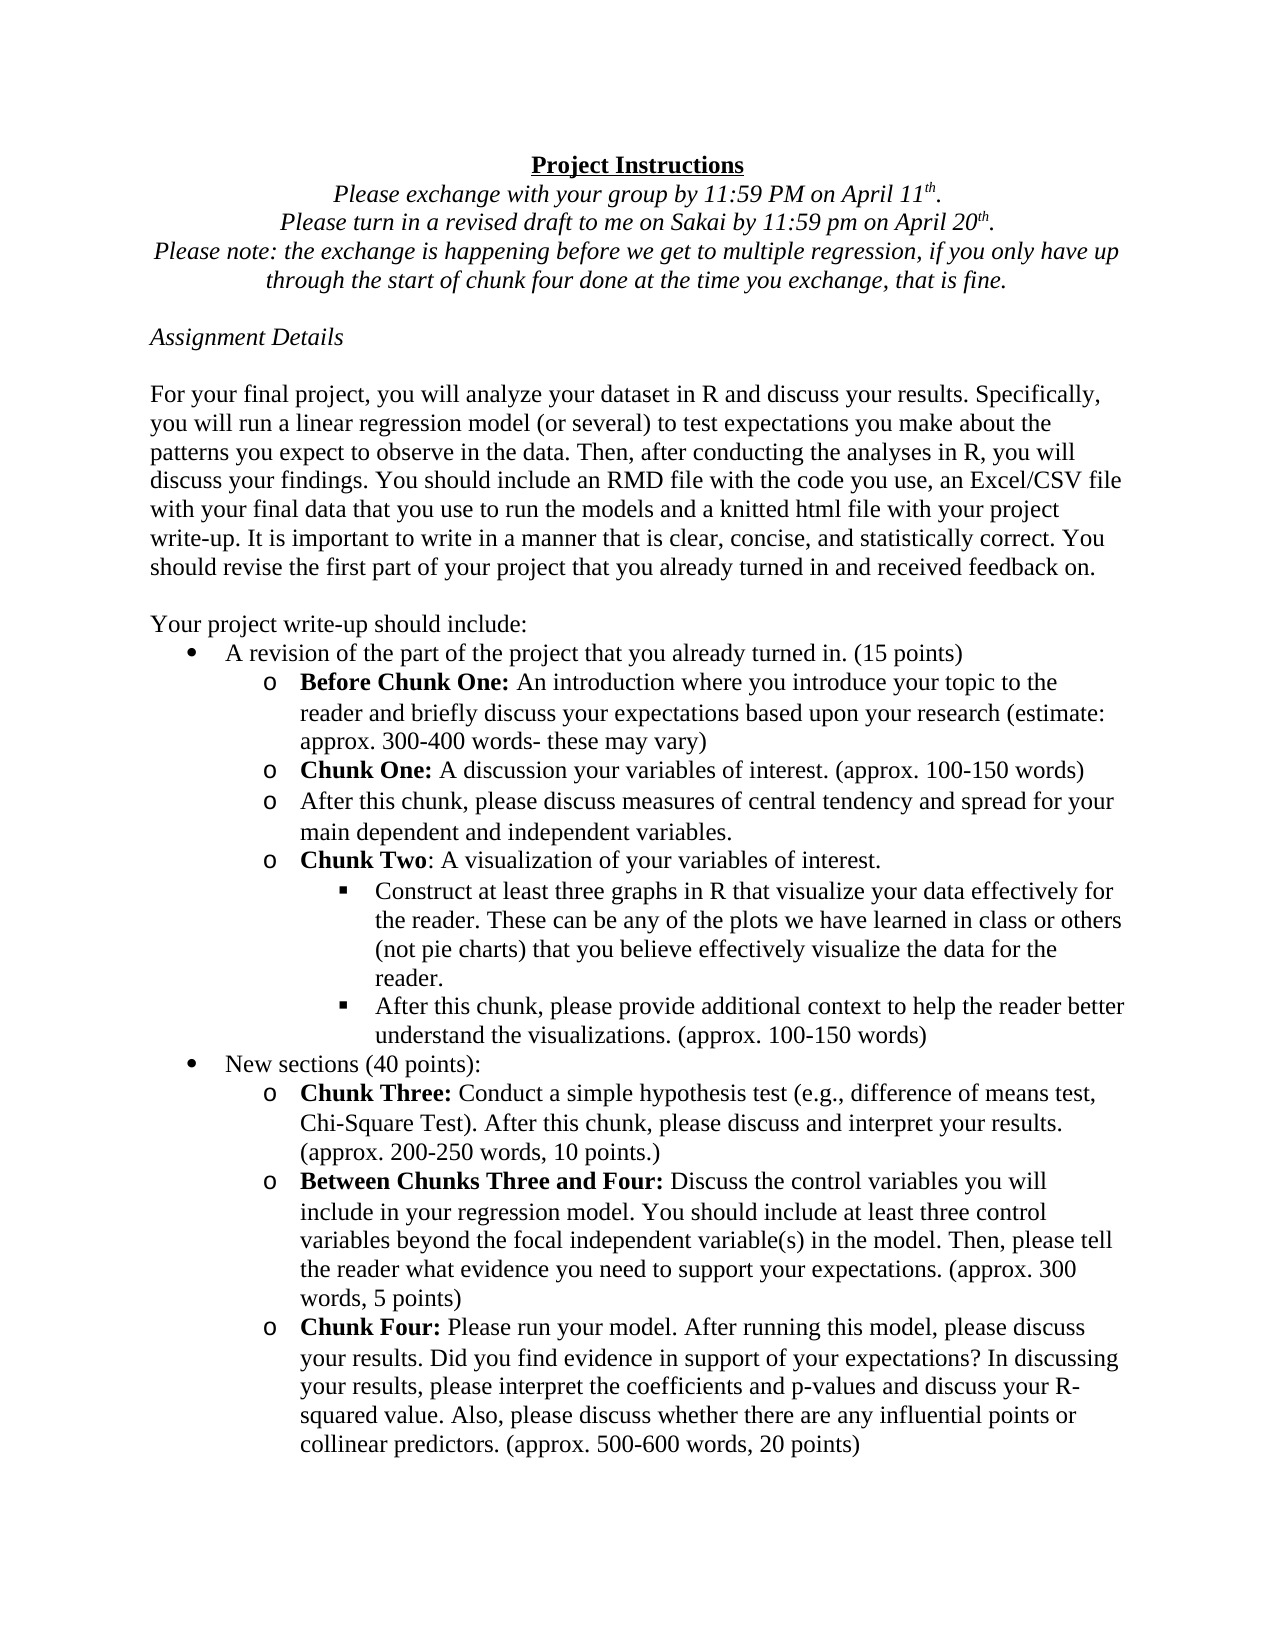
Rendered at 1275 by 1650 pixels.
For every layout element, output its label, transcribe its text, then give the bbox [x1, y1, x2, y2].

list After this chunk, please discuss measures of central tendency and spread for your main dependent and independent variables. [262, 786, 1125, 846]
list Before Chunk One: An introduction where you introduce your topic to the reader and briefly discuss your expectations based upon your research (estimate: approx. 300-400 words- these may vary) [262, 667, 1125, 755]
text For your final project, you will analyze your dataset in R and discuss your results. Specifically, you will run a linear regression model (or several) to test expectations you make about the patterns you expect to observe in the data. Then, after conducting the analyses in R, you will discuss your findings. You should include an RMD file with the code you use, an Excel/CSV file with your final data that you use to run the models and a knitted html file with your project write-up. It is important to write in a manner that is clear, concise, and statistically correct. You should revise the first part of your project that you already turned in and received feedback on. [150, 379, 1125, 581]
list Chunk One: A discussion your variables of interest. (approx. 100-150 words) [262, 755, 1125, 786]
list Construct at least three graphs in R that visualize your data effectively for the reader. These can be any of the plots we have learned in class or others (not pie charts) that you believe effectively visualize the data for the reader. [337, 876, 1125, 991]
list Between Chunks Three and Four: Discuss the control variables you will include in your regression model. You should include at least three control variables beyond the focal independent variable(s) in the model. Then, please tell the reader what evidence you need to support your expectations. (approx. 300 words, 5 points) [262, 1166, 1125, 1312]
list Chunk Four: Please run your model. After running this model, please discuss your results. Did you find evidence in support of your expectations? In discussing your results, please interpret the coefficients and p-values and discuss your R-squared value. Also, please discuss whether there are any influential points or collinear predictors. (approx. 500-600 words, 20 points) [262, 1312, 1125, 1458]
text Assignment Details [150, 322, 1125, 351]
list New sections (40 points): [187, 1049, 1125, 1078]
list A revision of the part of the project that you already turned in. (15 points) [187, 638, 1125, 667]
list Chunk Three: Conduct a simple hypothesis test (e.g., difference of means test, Chi-Square Test). After this chunk, please discuss and interpret your results. (approx. 200-250 words, 10 points.) [262, 1078, 1125, 1166]
text Please exchange with your group by 11:59 PM on April 11th. [150, 179, 1125, 207]
text Please note: the exchange is happening before we get to multiple regression, if you only have up through the start of chunk four done at the time you exchange, that is fine. [150, 236, 1125, 294]
text Project Instructions [150, 150, 1125, 179]
list Chunk Two: A visualization of your variables of interest. [262, 846, 1125, 876]
list After this chunk, please provide additional context to help the reader better understand the visualizations. (approx. 100-150 words) [337, 991, 1125, 1049]
text Please turn in a revised draft to me on Sakai by 11:59 pm on April 20th. [150, 207, 1125, 236]
text Your project write-up should include: [150, 609, 1125, 638]
